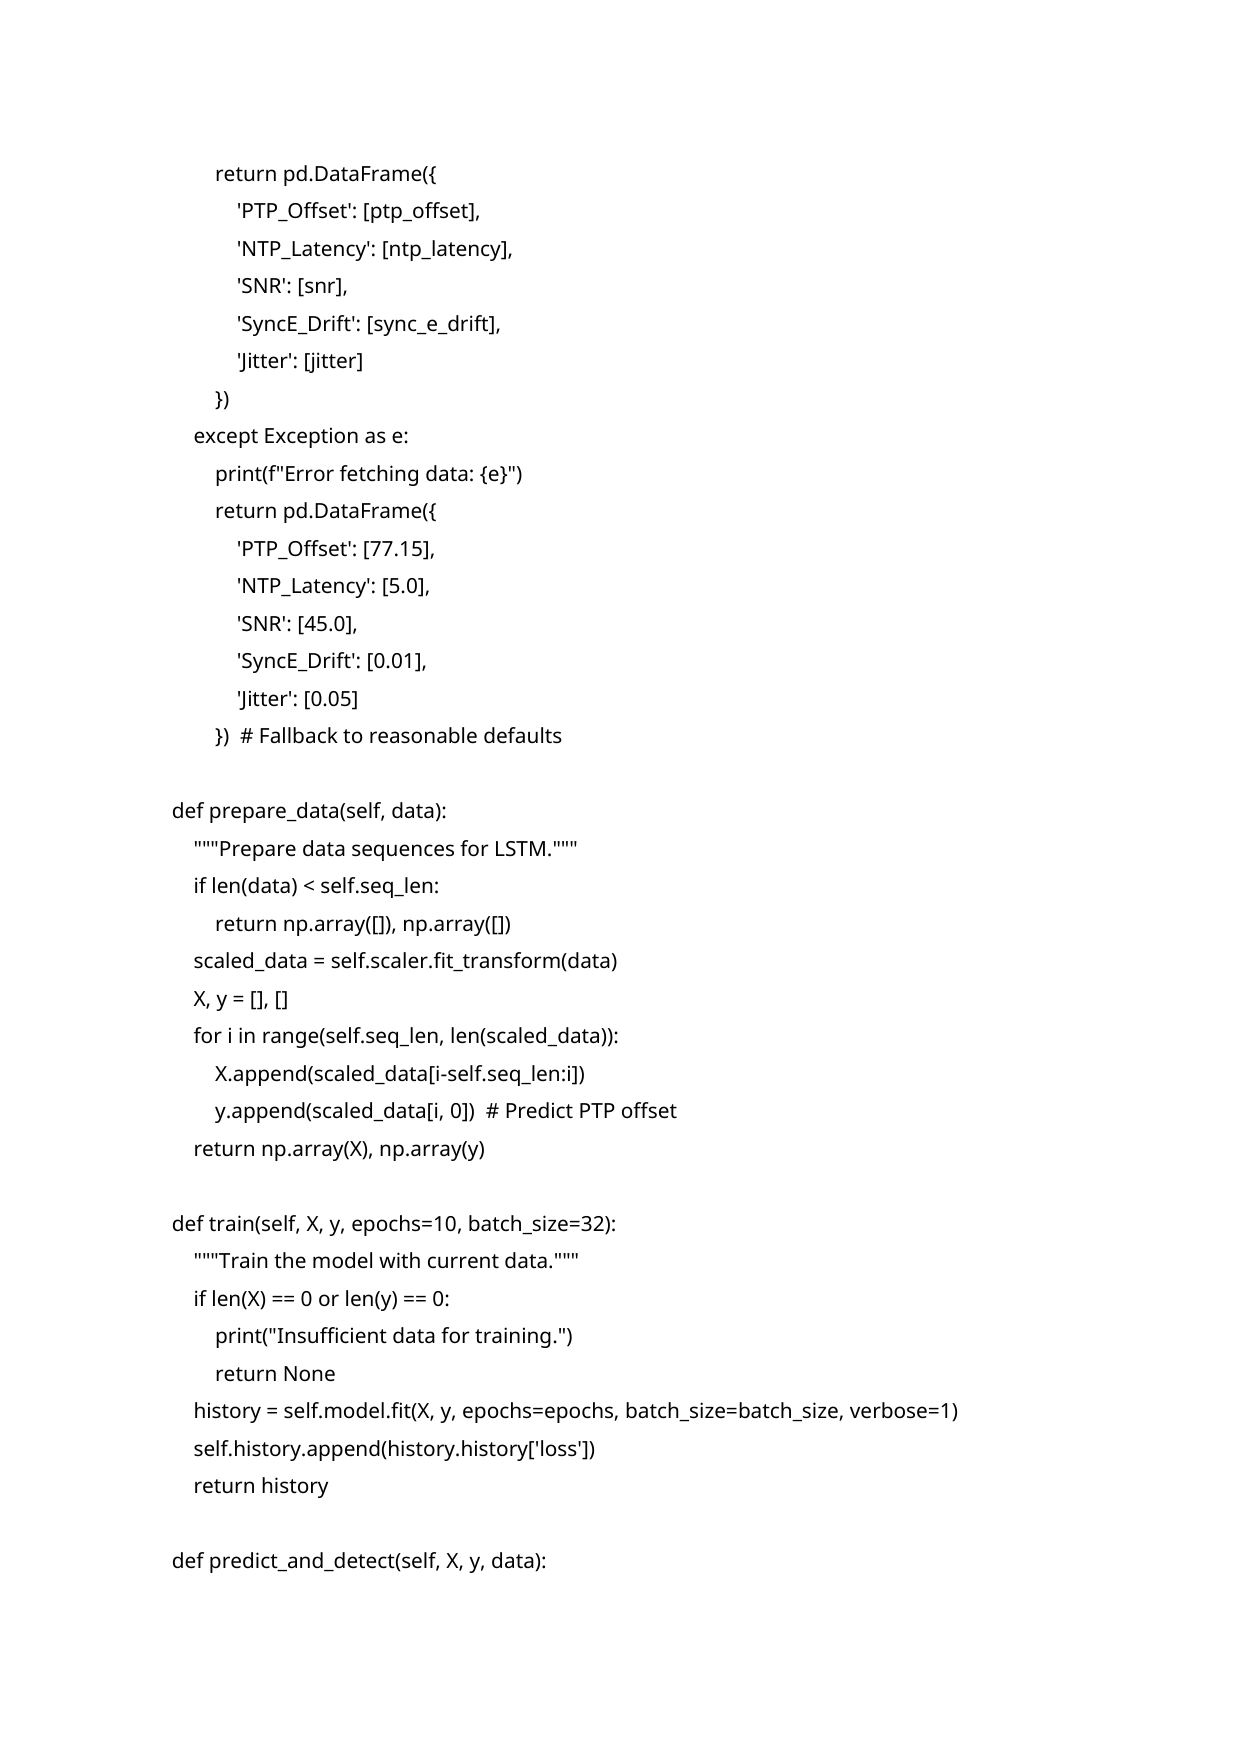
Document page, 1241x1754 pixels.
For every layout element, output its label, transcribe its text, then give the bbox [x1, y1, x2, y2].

text except Exception as e: [150, 412, 1090, 450]
text 'NTP_Latency': [5.0], [150, 562, 1090, 600]
text return np.array(X), np.array(y) [150, 1125, 1090, 1162]
text return None [150, 1350, 1090, 1387]
text self.history.append(history.history['loss']) [150, 1425, 1090, 1462]
text """Prepare data sequences for LSTM.""" [150, 825, 1090, 862]
text def prepare_data(self, data): [150, 787, 1090, 825]
text y.append(scaled_data[i, 0]) # Predict PTP offset [150, 1087, 1090, 1125]
text 'PTP_Offset': [ptp_offset], [150, 187, 1090, 225]
text print("Insufficient data for training.") [150, 1312, 1090, 1350]
text X.append(scaled_data[i-self.seq_len:i]) [150, 1050, 1090, 1087]
text if len(data) < self.seq_len: [150, 862, 1090, 900]
text """Train the model with current data.""" [150, 1237, 1090, 1275]
text 'SNR': [snr], [150, 262, 1090, 300]
text X, y = [], [] [150, 975, 1090, 1012]
text 'PTP_Offset': [77.15], [150, 525, 1090, 562]
text 'SyncE_Drift': [sync_e_drift], [150, 300, 1090, 337]
text }) # Fallback to reasonable defaults [150, 712, 1090, 750]
text scaled_data = self.scaler.fit_transform(data) [150, 937, 1090, 975]
text 'NTP_Latency': [ntp_latency], [150, 225, 1090, 262]
text 'SyncE_Drift': [0.01], [150, 637, 1090, 675]
text }) [150, 375, 1090, 412]
text return pd.DataFrame({ [150, 150, 1090, 187]
text return np.array([]), np.array([]) [150, 900, 1090, 937]
text history = self.model.fit(X, y, epochs=epochs, batch_size=batch_size, verbose=1) [150, 1387, 1090, 1425]
text print(f"Error fetching data: {e}") [150, 450, 1090, 487]
text def predict_and_detect(self, X, y, data): [150, 1537, 1090, 1575]
text return pd.DataFrame({ [150, 487, 1090, 525]
text 'Jitter': [jitter] [150, 337, 1090, 375]
text if len(X) == 0 or len(y) == 0: [150, 1275, 1090, 1312]
text def train(self, X, y, epochs=10, batch_size=32): [150, 1200, 1090, 1237]
text for i in range(self.seq_len, len(scaled_data)): [150, 1012, 1090, 1050]
text return history [150, 1462, 1090, 1500]
text 'SNR': [45.0], [150, 600, 1090, 637]
text 'Jitter': [0.05] [150, 675, 1090, 712]
